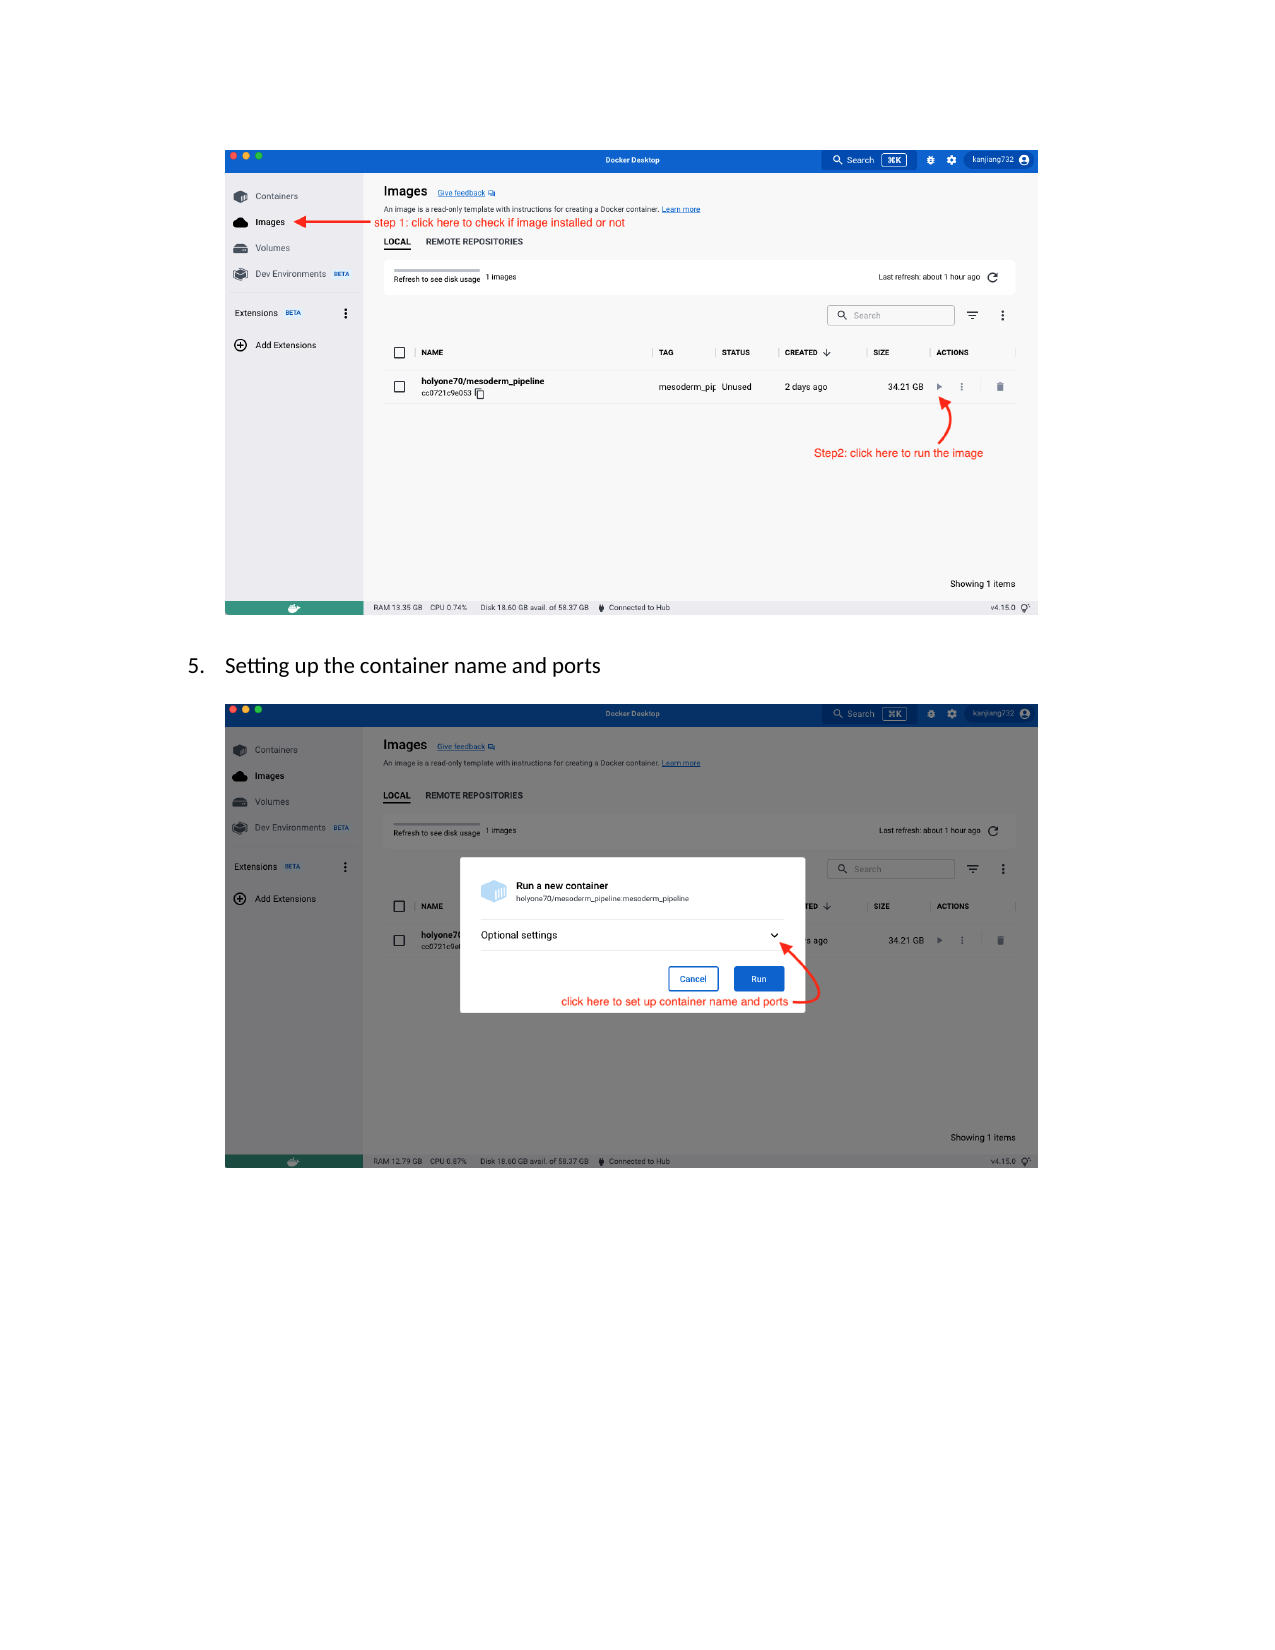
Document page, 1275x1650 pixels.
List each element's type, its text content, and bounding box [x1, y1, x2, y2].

list Setting up the container name and ports [187, 651, 1125, 679]
picture [225, 150, 1038, 615]
picture [225, 704, 1038, 1168]
